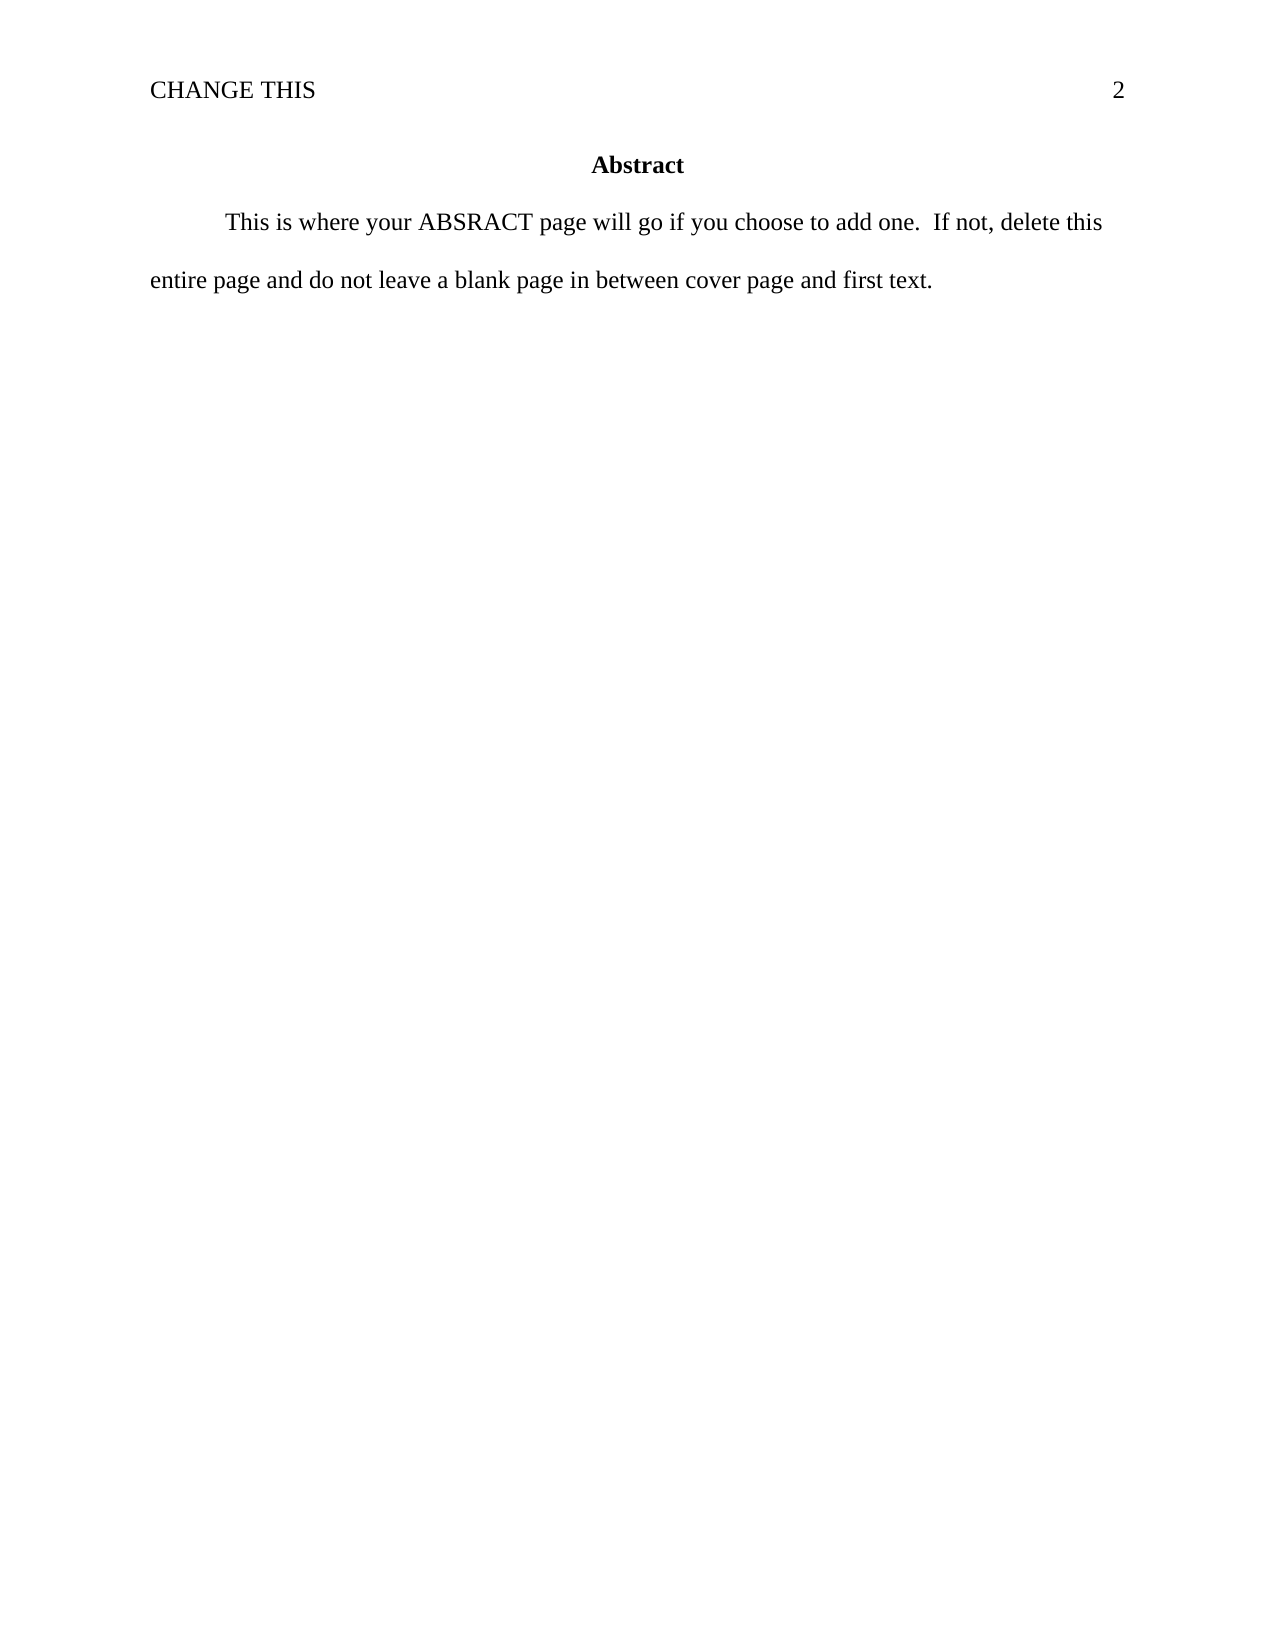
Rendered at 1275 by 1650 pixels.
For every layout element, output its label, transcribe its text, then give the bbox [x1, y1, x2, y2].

text Abstract [150, 150, 1125, 179]
text This is where your ABSRACT page will go if you choose to add one. If not, delete this entire page and do not leave a blank page in between cover page and first text. [150, 207, 1125, 294]
